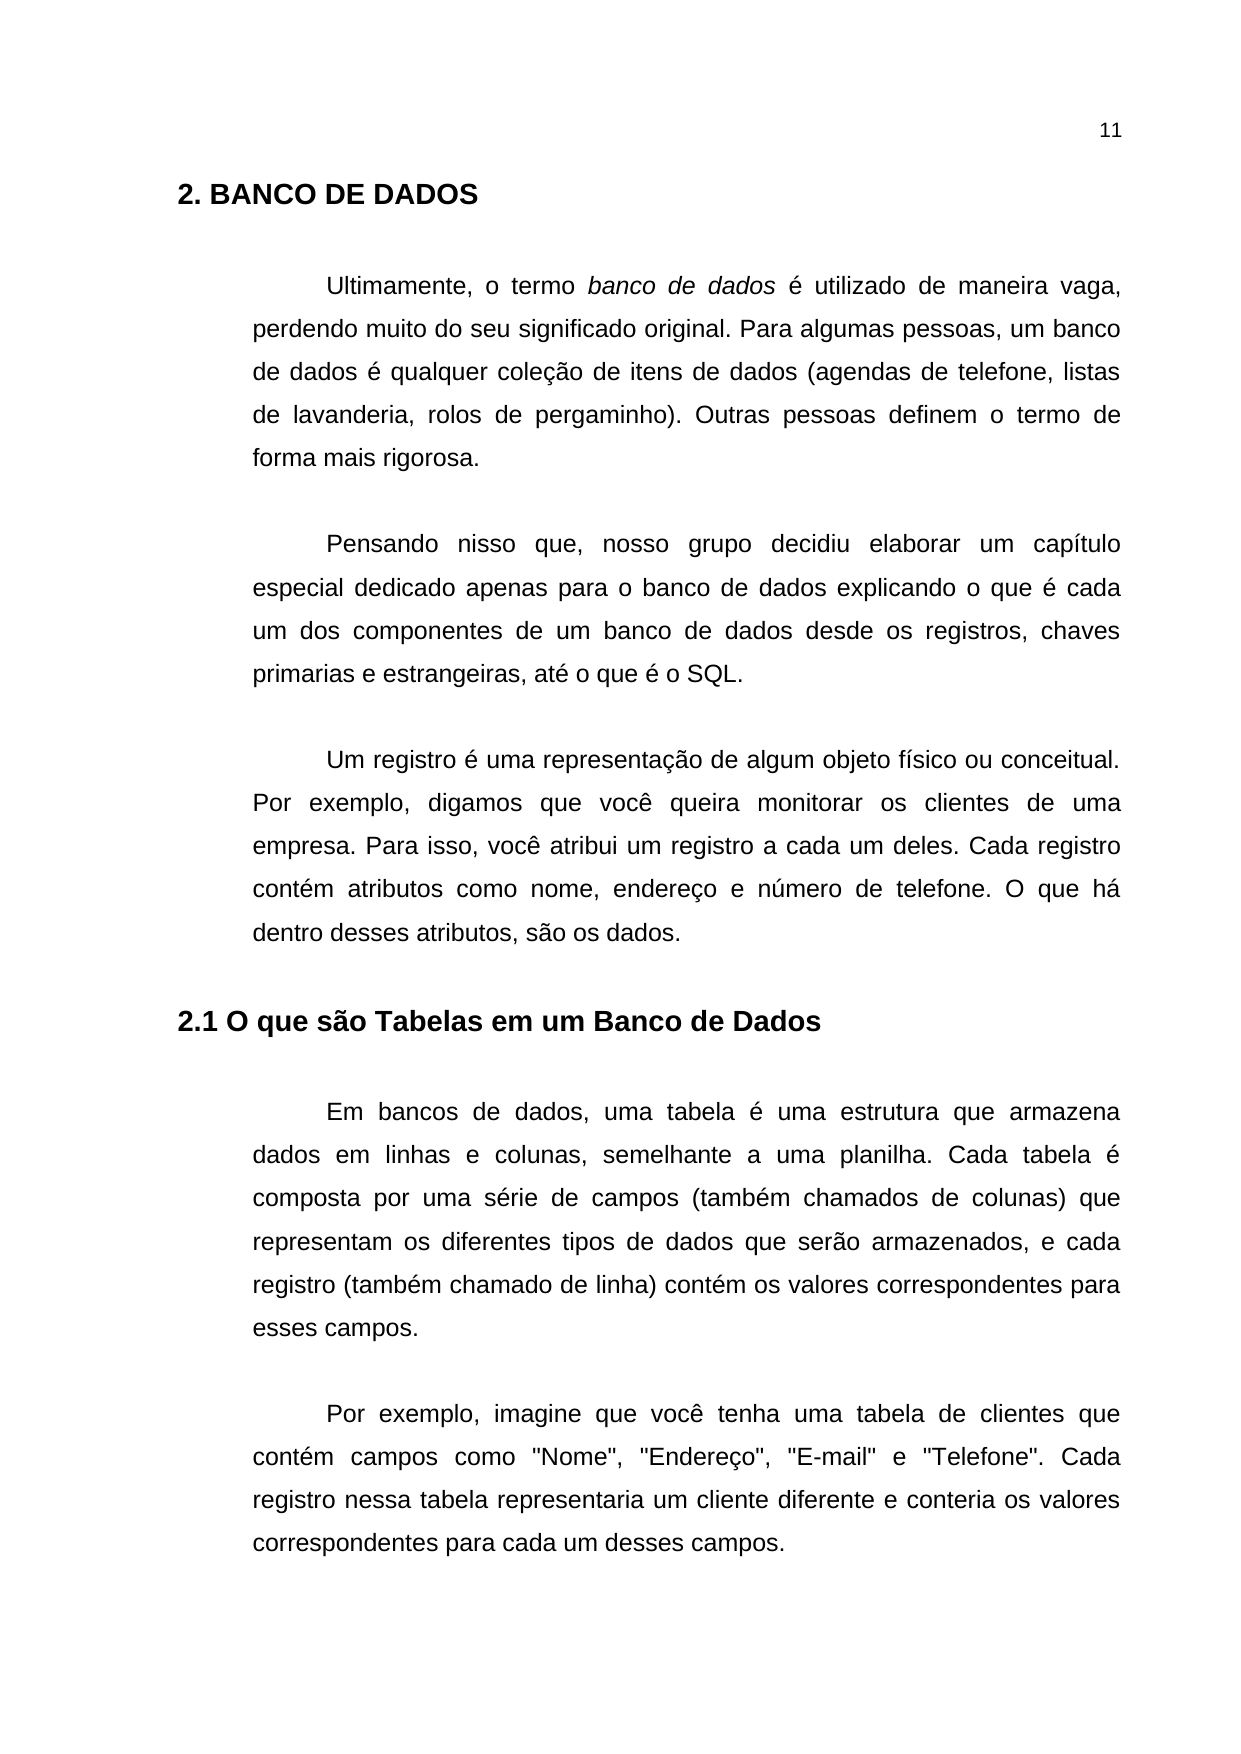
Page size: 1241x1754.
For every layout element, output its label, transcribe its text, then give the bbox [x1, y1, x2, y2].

text Por exemplo, imagine que você tenha uma tabela de clientes que contém campos como "Nome", "Endereço", "E-mail" e "Telefone". Cada registro nessa tabela representaria um cliente diferente e conteria os valores correspondentes para cada um desses campos. [252, 1399, 1122, 1557]
text 2. BANCO DE DADOS [177, 177, 1122, 211]
text Em bancos de dados, uma tabela é uma estrutura que armazena dados em linhas e colunas, semelhante a uma planilha. Cada tabela é composta por uma série de campos (também chamados de colunas) que representam os diferentes tipos de dados que serão armazenados, e cada registro (também chamado de linha) contém os valores correspondentes para esses campos. [252, 1097, 1122, 1342]
text Um registro é uma representação de algum objeto físico ou conceitual. Por exemplo, digamos que você queira monitorar os clientes de uma empresa. Para isso, você atribui um registro a cada um deles. Cada registro contém atributos como nome, endereço e número de telefone. O que há dentro desses atributos, são os dados. [252, 745, 1122, 946]
text Pensando nisso que, nosso grupo decidiu elaborar um capítulo especial dedicado apenas para o banco de dados explicando o que é cada um dos componentes de um banco de dados desde os registros, chaves primarias e estrangeiras, até o que é o SQL. [252, 529, 1122, 687]
text Ultimamente, o termo banco de dados é utilizado de maneira vaga, perdendo muito do seu significado original. Para algumas pessoas, um banco de dados é qualquer coleção de itens de dados (agendas de telefone, listas de lavanderia, rolos de pergaminho). Outras pessoas definem o termo de forma mais rigorosa. [252, 271, 1122, 472]
subtitle 2.1 O que são Tabelas em um Banco de Dados [177, 1004, 1122, 1037]
